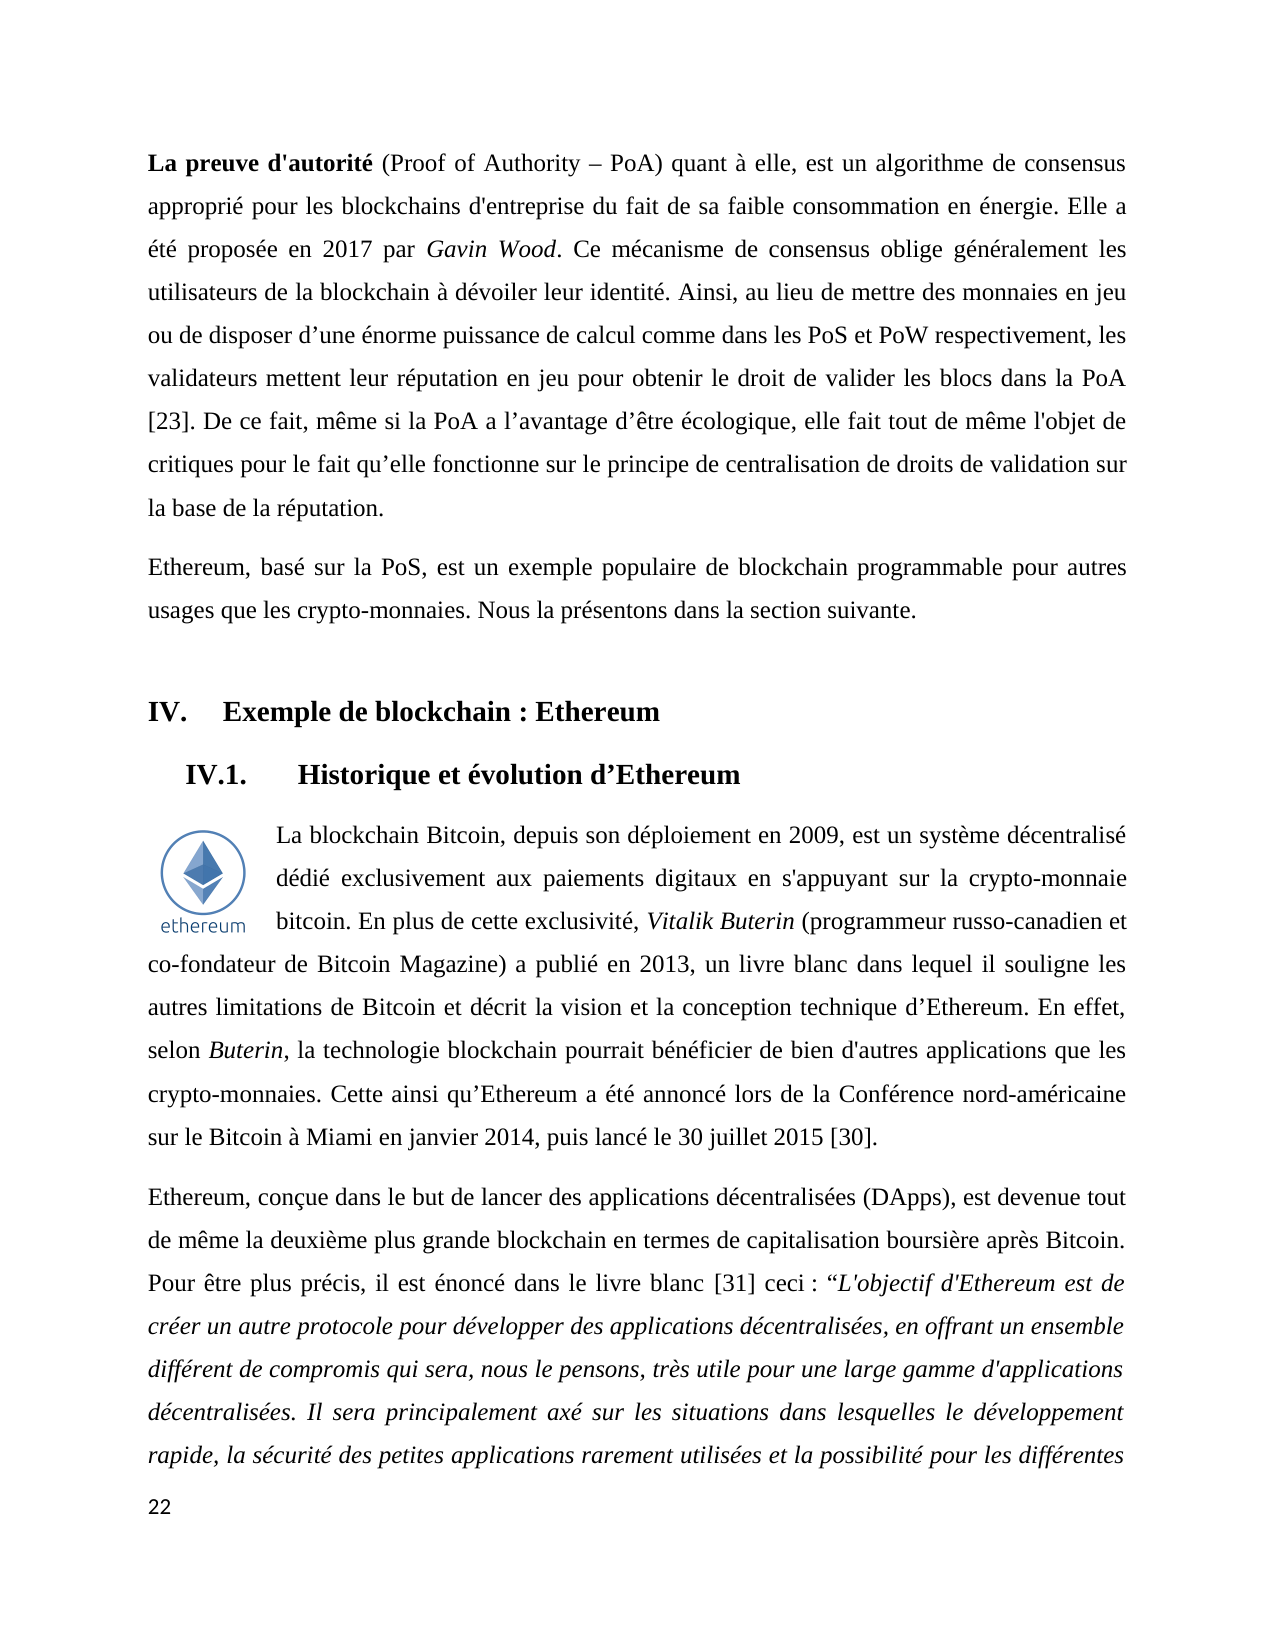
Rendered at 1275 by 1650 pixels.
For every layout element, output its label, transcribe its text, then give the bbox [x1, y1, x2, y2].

subtitle Exemple de blockchain : Ethereum [148, 694, 1127, 728]
text Ethereum, basé sur la PoS, est un exemple populaire de blockchain programmable pour autres usages que les crypto-monnaies. Nous la présentons dans la section suivante. [148, 552, 1127, 624]
text La preuve d'autorité (Proof of Authority – PoA) quant à elle, est un algorithme de consensus approprié pour les blockchains d'entreprise du fait de sa faible consommation en énergie. Elle a été proposée en 2017 par Gavin Wood. Ce mécanisme de consensus oblige généralement les utilisateurs de la blockchain à dévoiler leur identité. Ainsi, au lieu de mettre des monnaies en jeu ou de disposer d’une énorme puissance de calcul comme dans les PoS et PoW respectivement, les validateurs mettent leur réputation en jeu pour obtenir le droit de valider les blocs dans la PoA [23]. De ce fait, même si la PoA a l’avantage d’être écologique, elle fait tout de même l'objet de critiques pour le fait qu’elle fonctionne sur le principe de centralisation de droits de validation sur la base de la réputation. [148, 148, 1127, 521]
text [148, 1182, 1127, 1469]
picture [147, 826, 257, 936]
text La blockchain Bitcoin, depuis son déploiement en 2009, est un système décentralisé dédié exclusivement aux paiements digitaux en s'appuyant sur la crypto-monnaie bitcoin. En plus de cette exclusivité, Vitalik Buterin (programmeur russo-canadien et co-fondateur de Bitcoin Magazine) a publié en 2013, un livre blanc dans lequel il souligne les autres limitations de Bitcoin et décrit la vision et la conception technique d’Ethereum. En effet, selon Buterin, la technologie blockchain pourrait bénéficier de bien d'autres applications que les crypto-monnaies. Cette ainsi qu’Ethereum a été annoncé lors de la Conférence nord-américaine sur le Bitcoin à Miami en janvier 2014, puis lancé le 30 juillet 2015 [30]. [148, 820, 1127, 1151]
subtitle Historique et évolution d’Ethereum [185, 757, 1127, 791]
